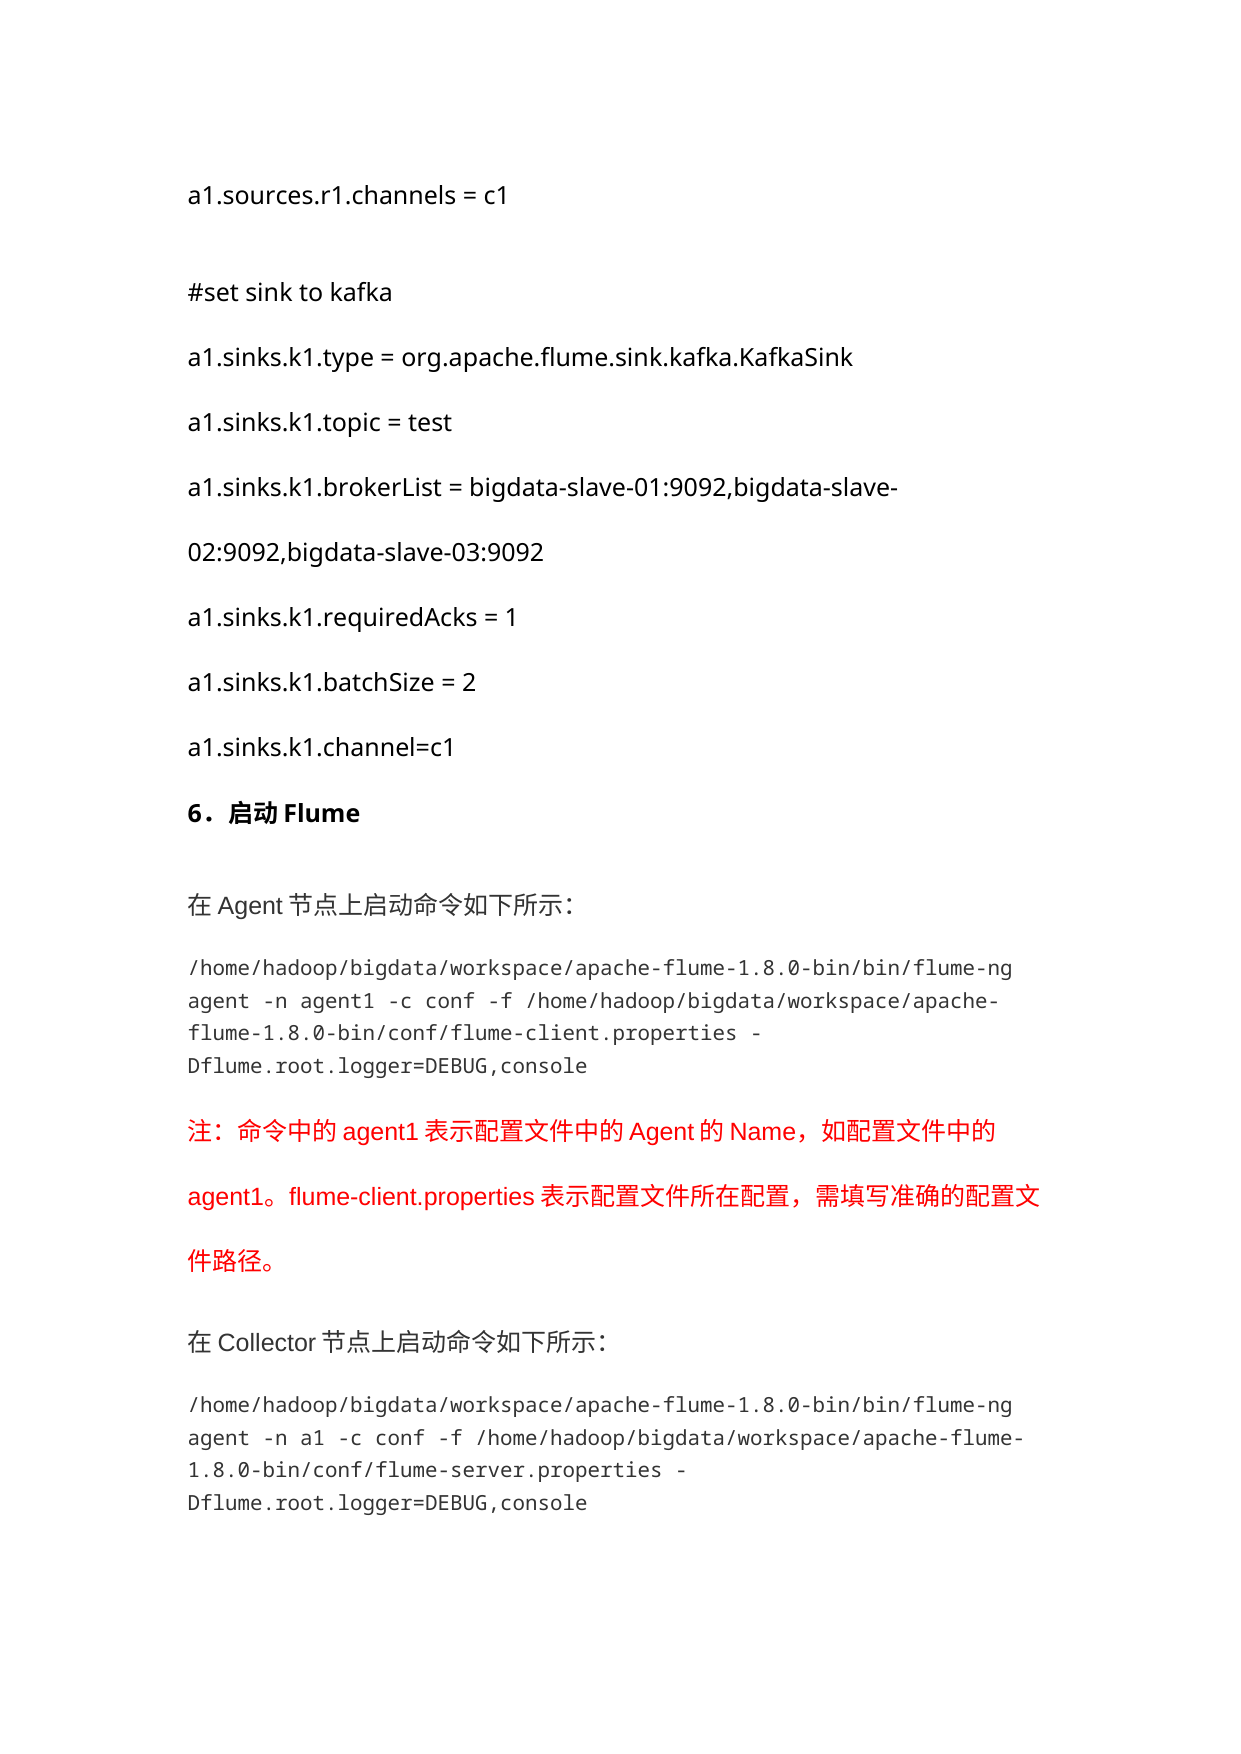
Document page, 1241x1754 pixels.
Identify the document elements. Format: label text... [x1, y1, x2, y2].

text 在Agent节点上启动命令如下所示： [187, 871, 1053, 936]
text a1.sinks.k1.requiredAcks = 1 [187, 584, 1053, 649]
text a1.sinks.k1.brokerList = bigdata-slave-01:9092,bigdata-slave-02:9092,bigdata-slave-03:9092 [187, 454, 1053, 584]
text /home/hadoop/bigdata/workspace/apache-flume-1.8.0-bin/bin/flume-ng agent -n a1 -c conf -f /home/hadoop/bigdata/workspace/apache-flume-1.8.0-bin/conf/flume-server.properties -Dflume.root.logger=DEBUG,console [187, 1388, 1053, 1518]
text /home/hadoop/bigdata/workspace/apache-flume-1.8.0-bin/bin/flume-ng agent -n agent1 -c conf -f /home/hadoop/bigdata/workspace/apache-flume-1.8.0-bin/conf/flume-client.properties -Dflume.root.logger=DEBUG,console [187, 952, 1053, 1082]
text a1.sinks.k1.type = org.apache.flume.sink.kafka.KafkaSink [187, 324, 1053, 389]
text a1.sinks.k1.channel=c1 [187, 714, 1053, 779]
text 注：命令中的agent1表示配置文件中的Agent的Name，如配置文件中的agent1。flume-client.properties表示配置文件所在配置，需填写准确的配置文件路径。 [187, 1097, 1053, 1292]
subtitle 启动Flume [187, 779, 1053, 844]
text #set sink to kafka [187, 259, 1053, 324]
text a1.sinks.k1.topic = test [187, 389, 1053, 454]
text a1.sinks.k1.batchSize = 2 [187, 649, 1053, 714]
text a1.sources.r1.channels = c1 [187, 162, 1053, 227]
text 在Collector节点上启动命令如下所示： [187, 1308, 1053, 1373]
